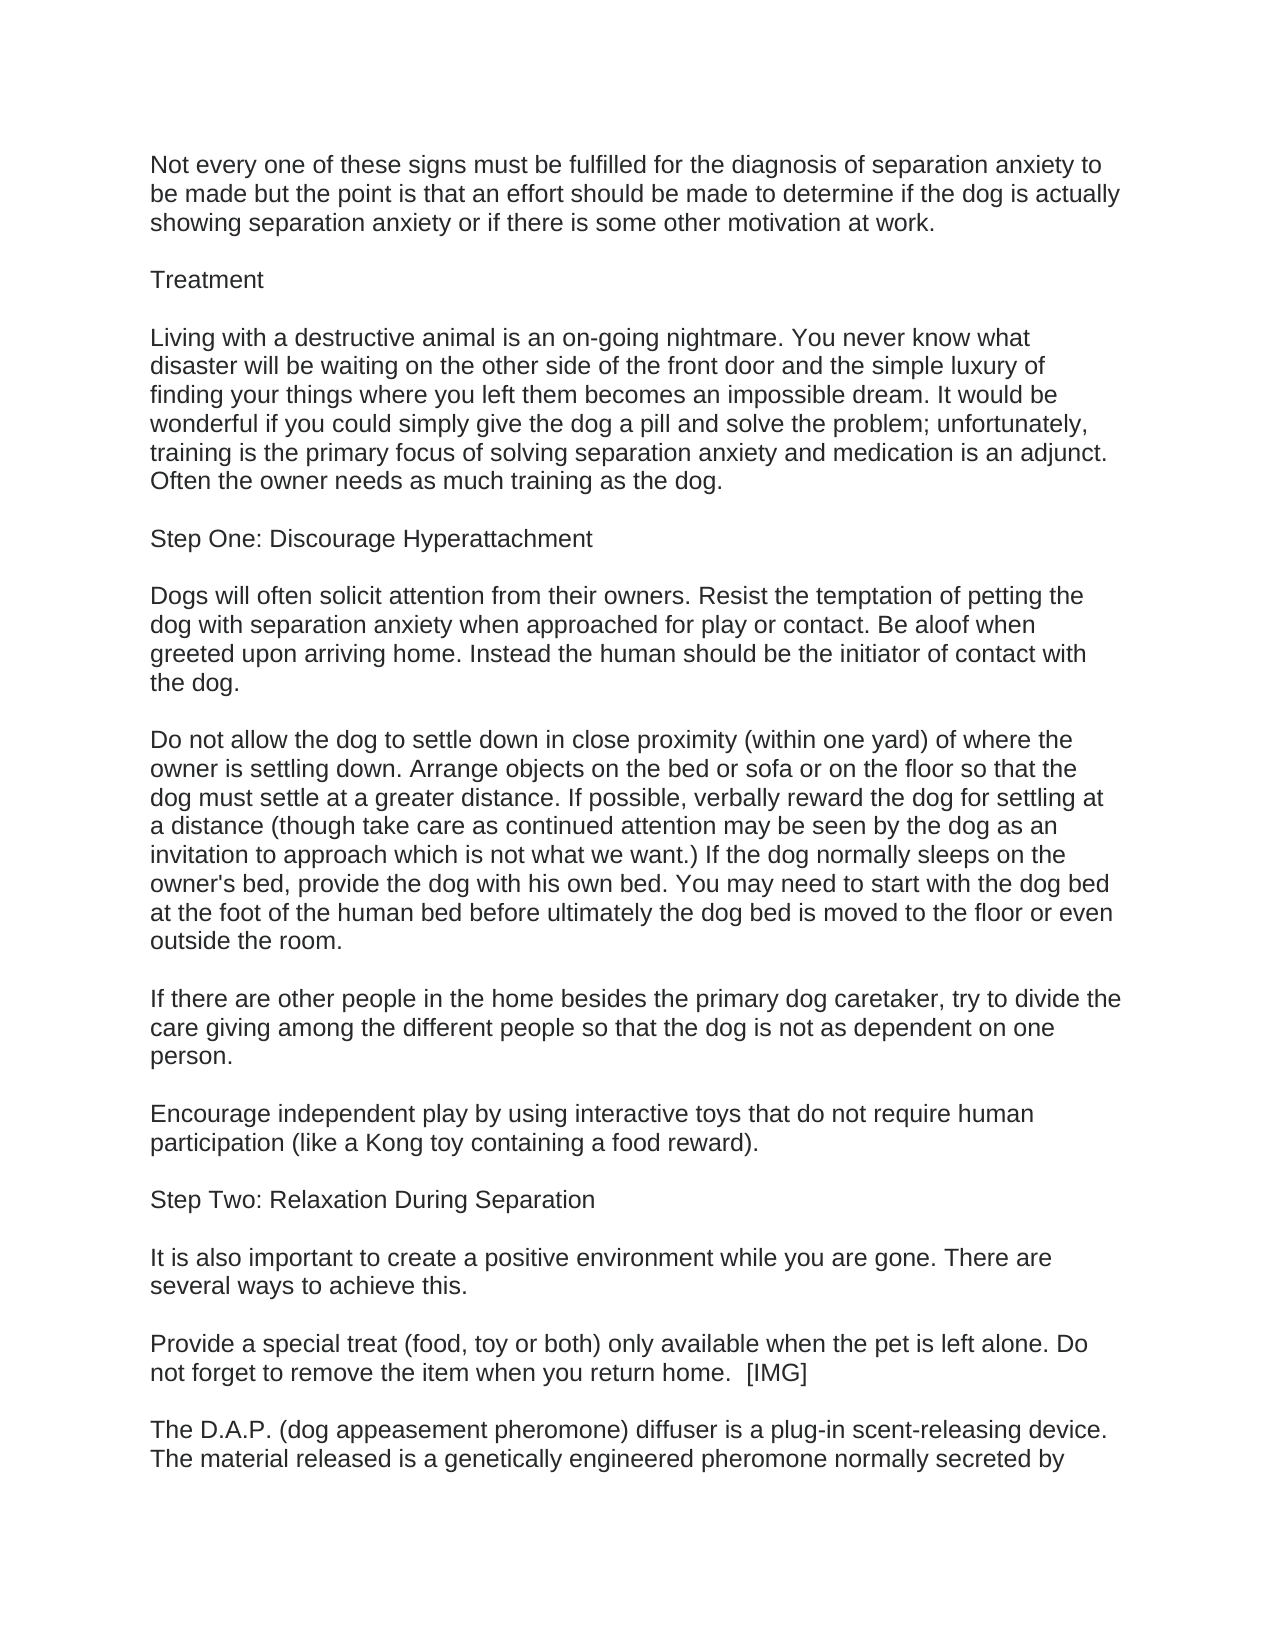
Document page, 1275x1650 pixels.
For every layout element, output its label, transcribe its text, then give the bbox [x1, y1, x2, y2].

text Living with a destructive animal is an on-going nightmare. You never know what disaster will be waiting on the other side of the front door and the simple luxury of finding your things where you left them becomes an impossible dream. It would be wonderful if you could simply give the dog a pill and solve the problem; unfortunately, training is the primary focus of solving separation anxiety and medication is an adjunct. Often the owner needs as much training as the dog. [150, 322, 1125, 495]
text Provide a special treat (food, toy or both) only available when the pet is left alone. Do not forget to remove the item when you return home. [IMG] [150, 1329, 1125, 1386]
text Step One: Discourage Hyperattachment [150, 524, 1125, 552]
text Encourage independent play by using interactive toys that do not require human participation (like a Kong toy containing a food reward). [150, 1099, 1125, 1156]
text If there are other people in the home besides the primary dog caretaker, try to divide the care giving among the different people so that the dog is not as dependent on one person. [150, 984, 1125, 1070]
text Do not allow the dog to settle down in close proximity (within one yard) of where the owner is settling down. Arrange objects on the bed or sofa or on the floor so that the dog must settle at a greater distance. If possible, verbally reward the dog for settling at a distance (though take care as continued attention may be seen by the dog as an invitation to approach which is not what we want.) If the dog normally sleeps on the owner's bed, provide the dog with his own bed. You may need to start with the dog bed at the foot of the human bed before ultimately the dog bed is moved to the floor or even outside the room. [150, 725, 1125, 955]
text Treatment [150, 265, 1125, 294]
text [150, 1415, 1125, 1472]
text Dogs will often solicit attention from their owners. Resist the temptation of petting the dog with separation anxiety when approached for play or contact. Be aloof when greeted upon arriving home. Instead the human should be the initiator of contact with the dog. [150, 581, 1125, 696]
text It is also important to create a positive environment while you are gone. There are several ways to achieve this. [150, 1242, 1125, 1300]
text Not every one of these signs must be fulfilled for the diagnosis of separation anxiety to be made but the point is that an effort should be made to determine if the dog is actually showing separation anxiety or if there is some other motivation at work. [150, 150, 1125, 236]
text Step Two: Relaxation During Separation [150, 1185, 1125, 1214]
